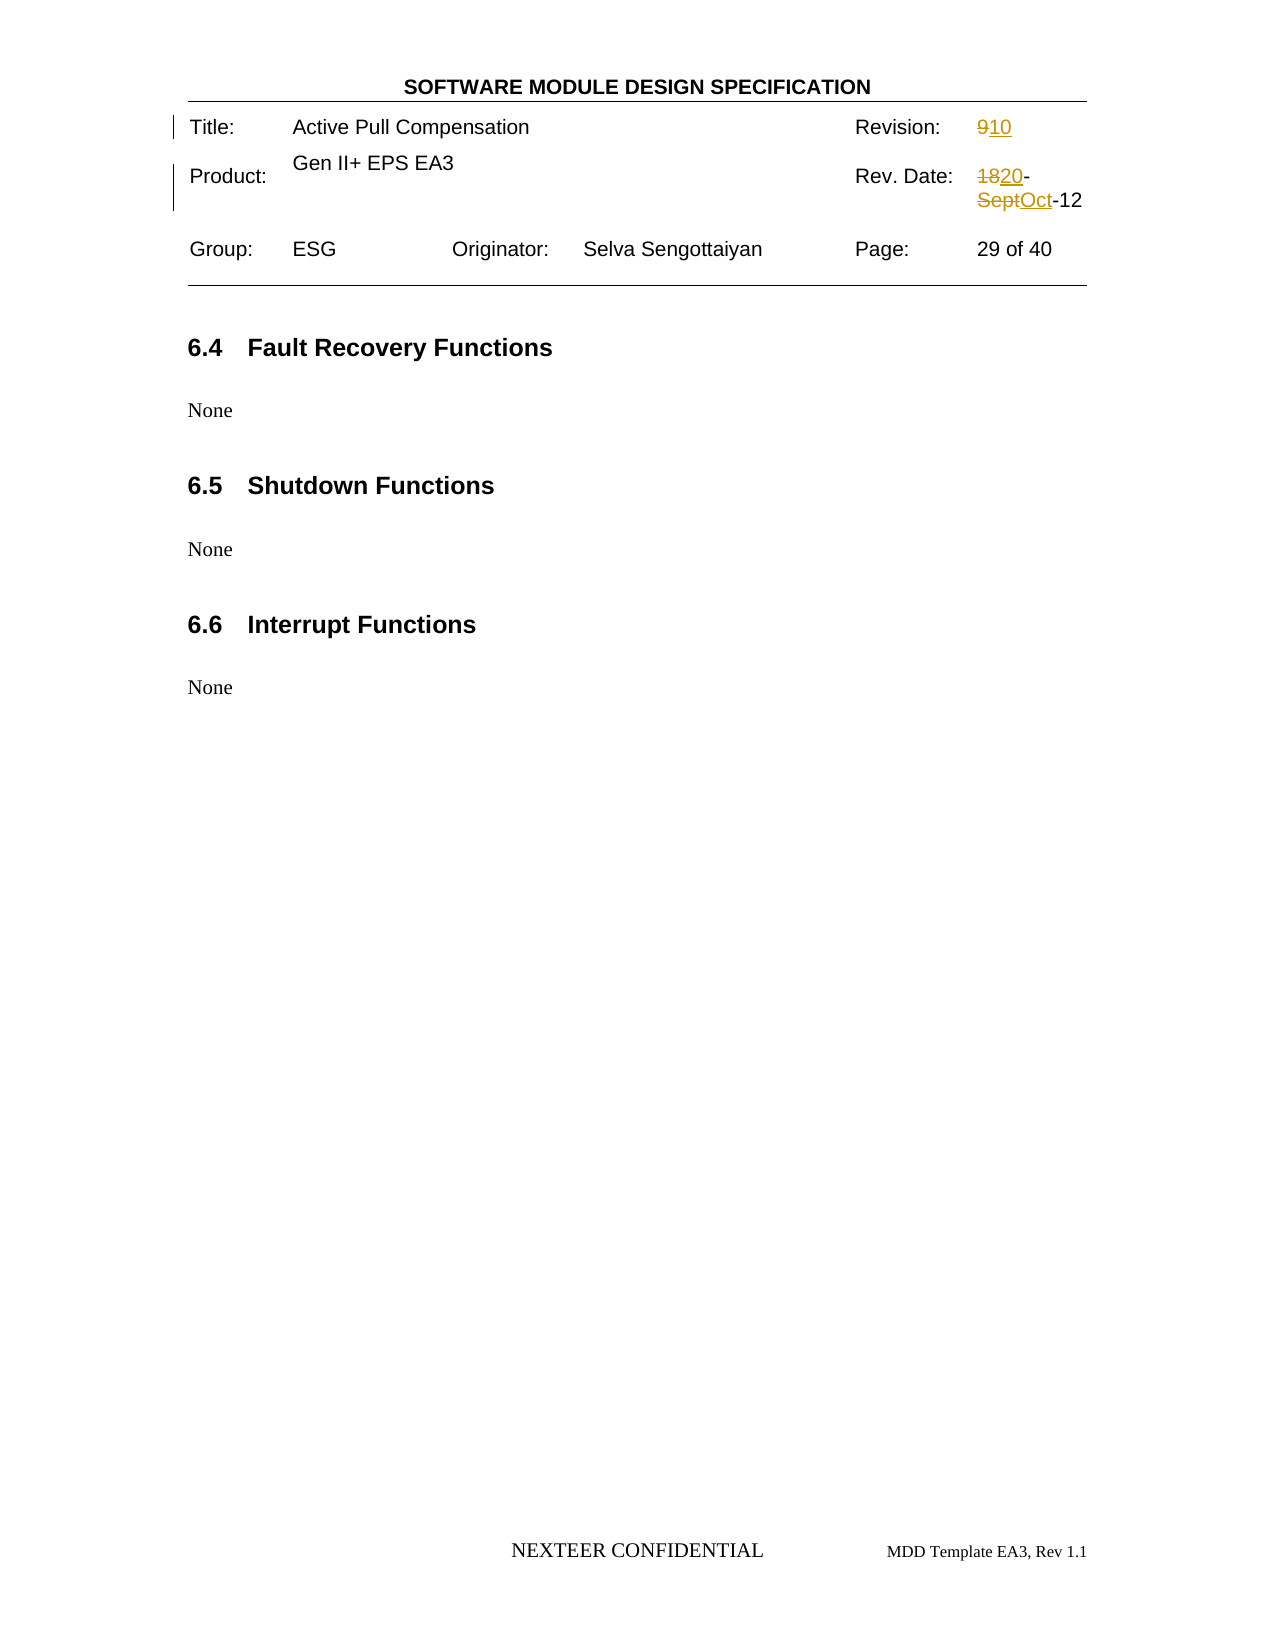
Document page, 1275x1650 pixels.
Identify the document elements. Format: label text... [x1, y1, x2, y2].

subtitle Fault Recovery Functions [187, 333, 1087, 361]
text None [187, 536, 1087, 561]
text None [187, 675, 1087, 699]
text None [187, 398, 1087, 422]
subtitle Interrupt Functions [187, 609, 1087, 638]
subtitle Shutdown Functions [187, 471, 1087, 500]
